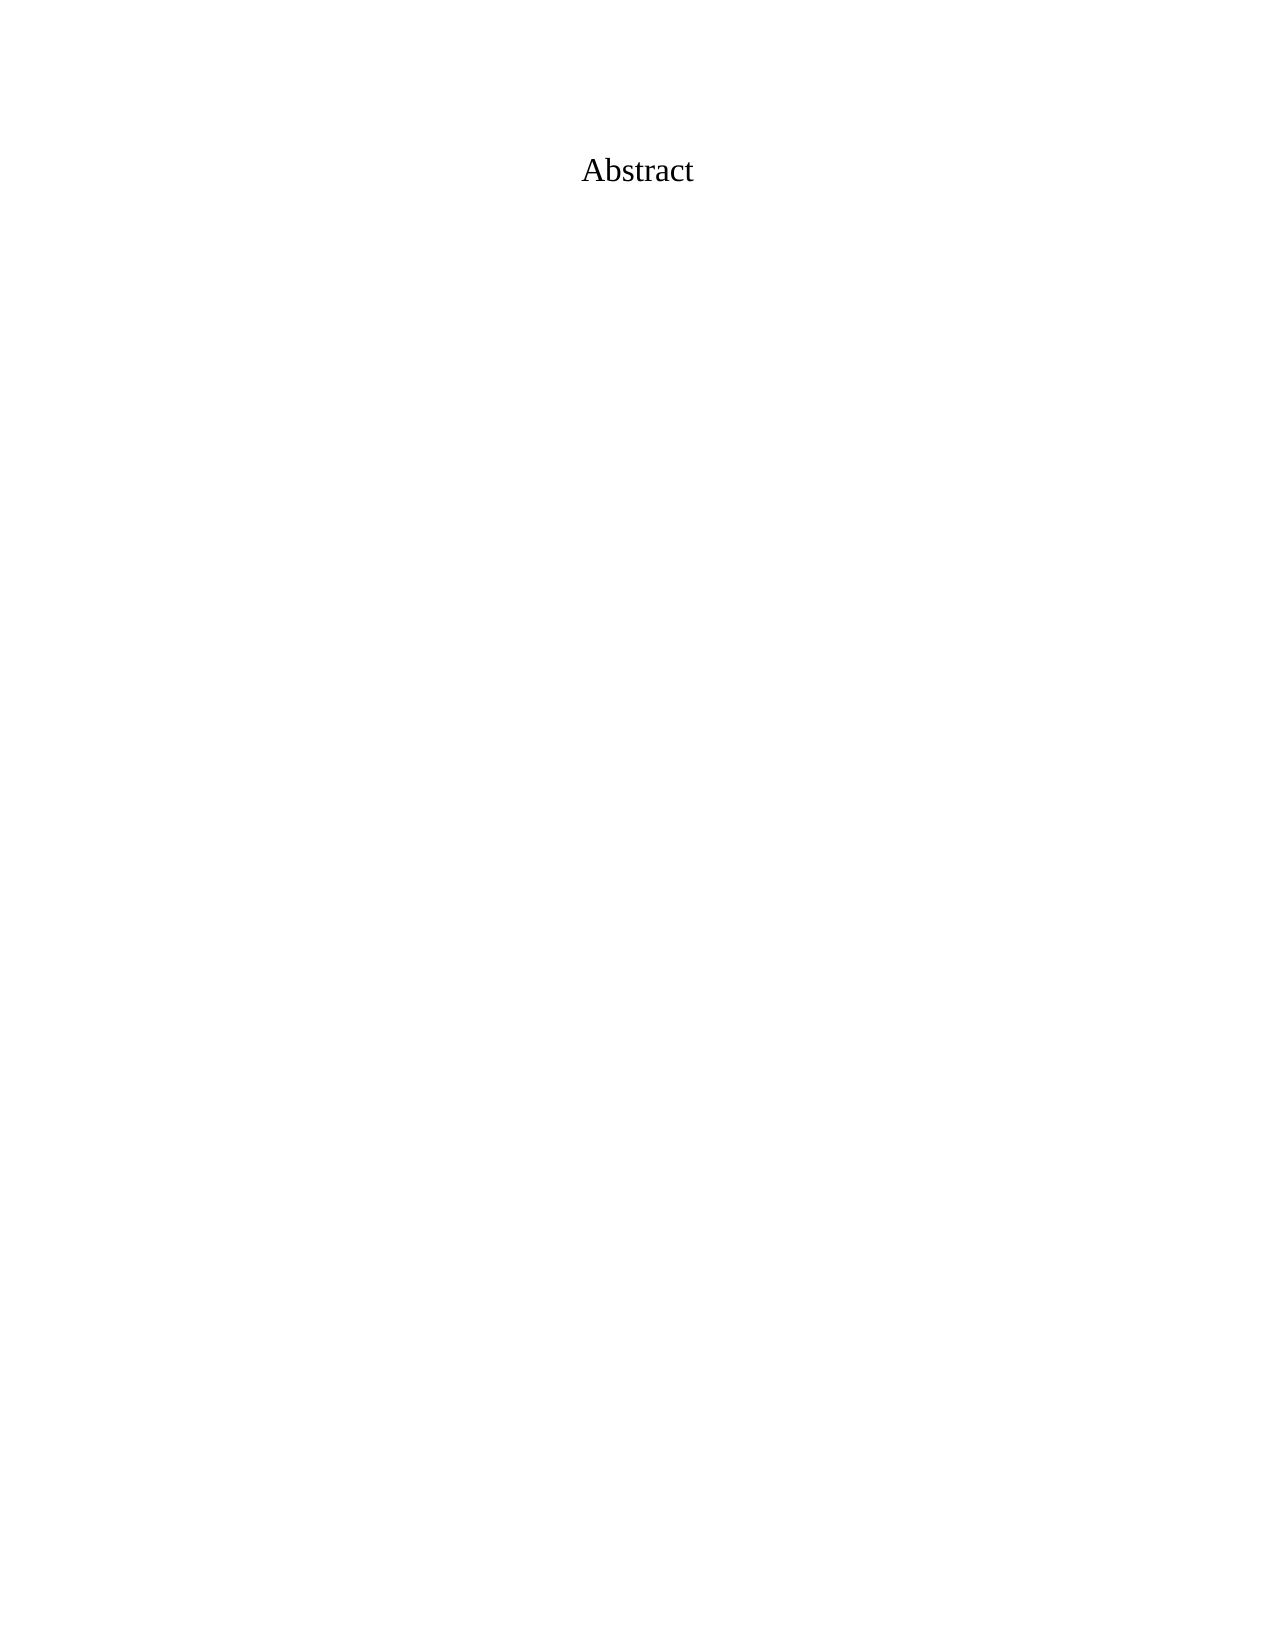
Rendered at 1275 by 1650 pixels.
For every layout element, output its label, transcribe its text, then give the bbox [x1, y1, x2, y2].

text Abstract [150, 150, 1125, 188]
